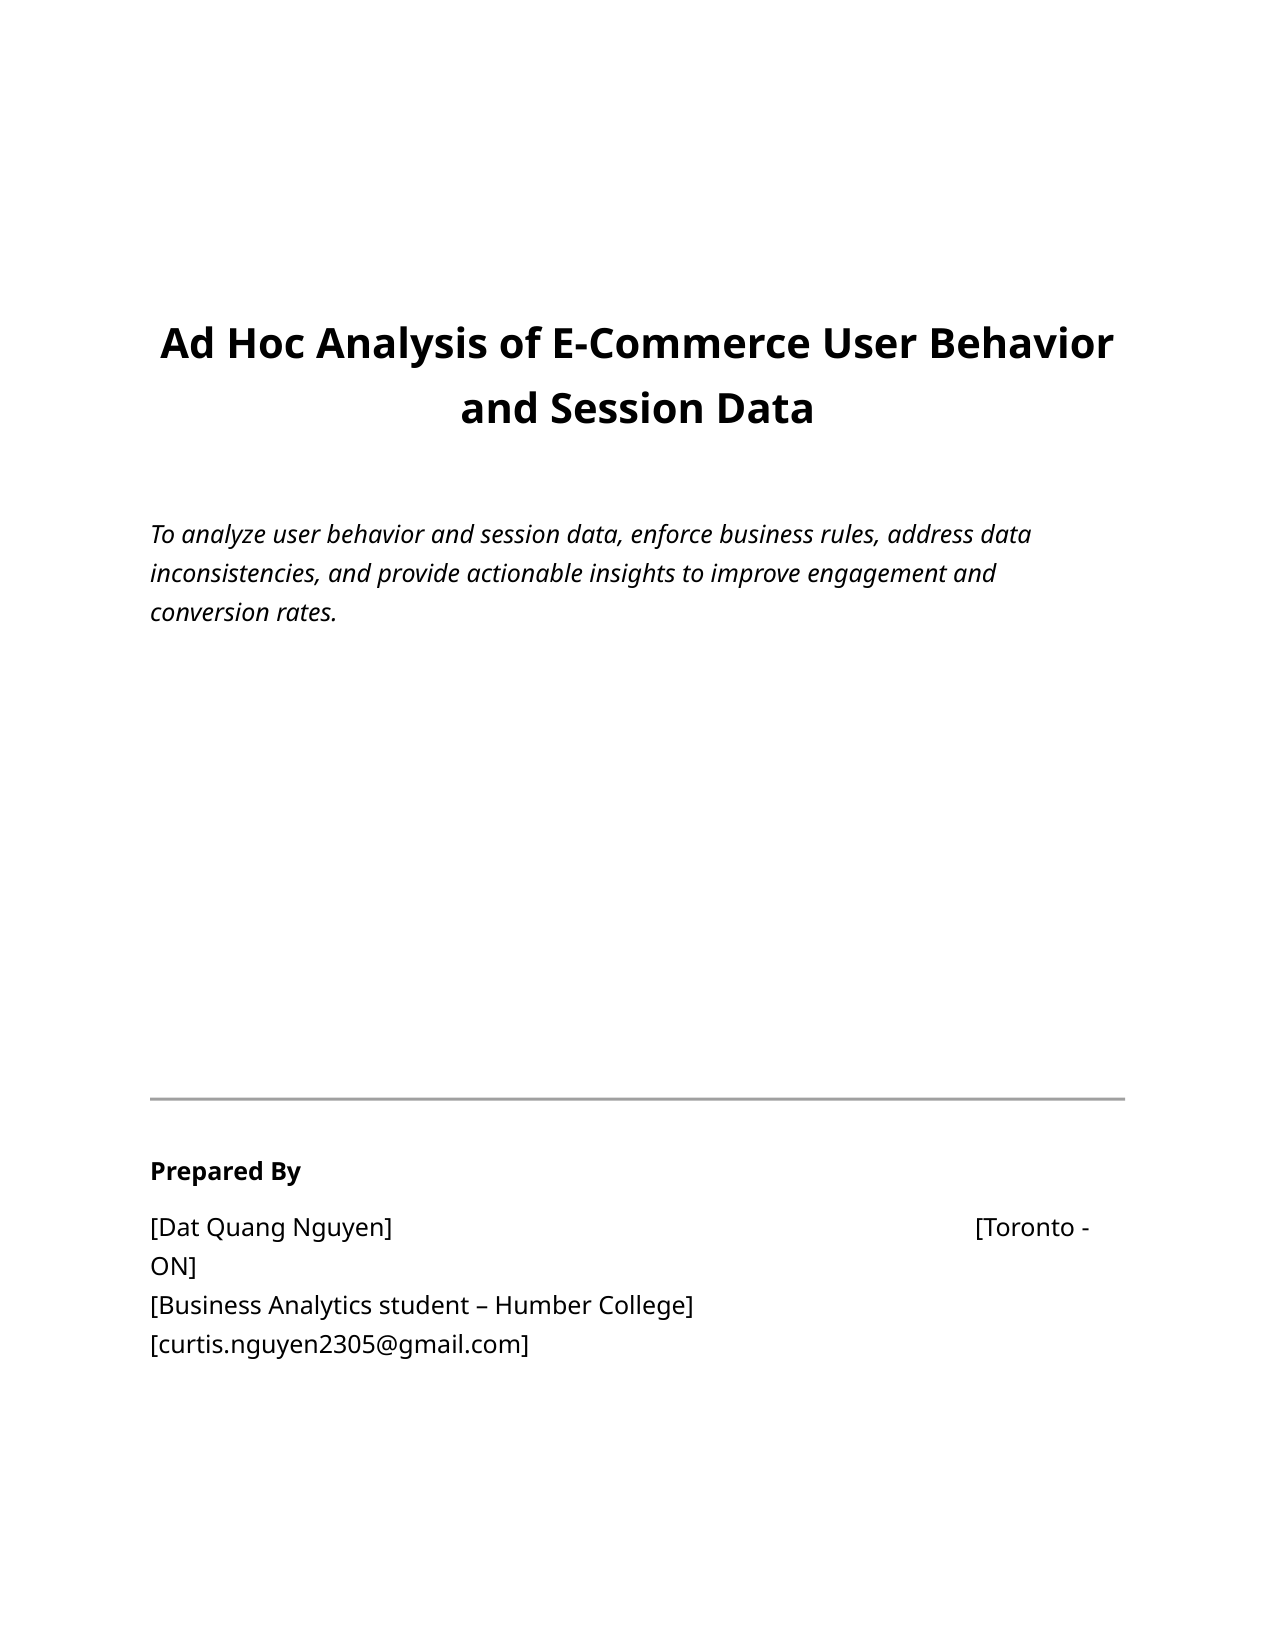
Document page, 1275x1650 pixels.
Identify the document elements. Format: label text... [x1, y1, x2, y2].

text [Dat Quang Nguyen] [Toronto - ON] [Business Analytics student – Humber College] [curtis.nguyen2305@gmail.com] [150, 1209, 1125, 1361]
text To analyze user behavior and session data, enforce business rules, address data inconsistencies, and provide actionable insights to improve engagement and conversion rates. [150, 517, 1125, 629]
text Ad Hoc Analysis of E-Commerce User Behavior and Session Data [150, 314, 1125, 436]
text Prepared By [150, 1153, 1125, 1187]
